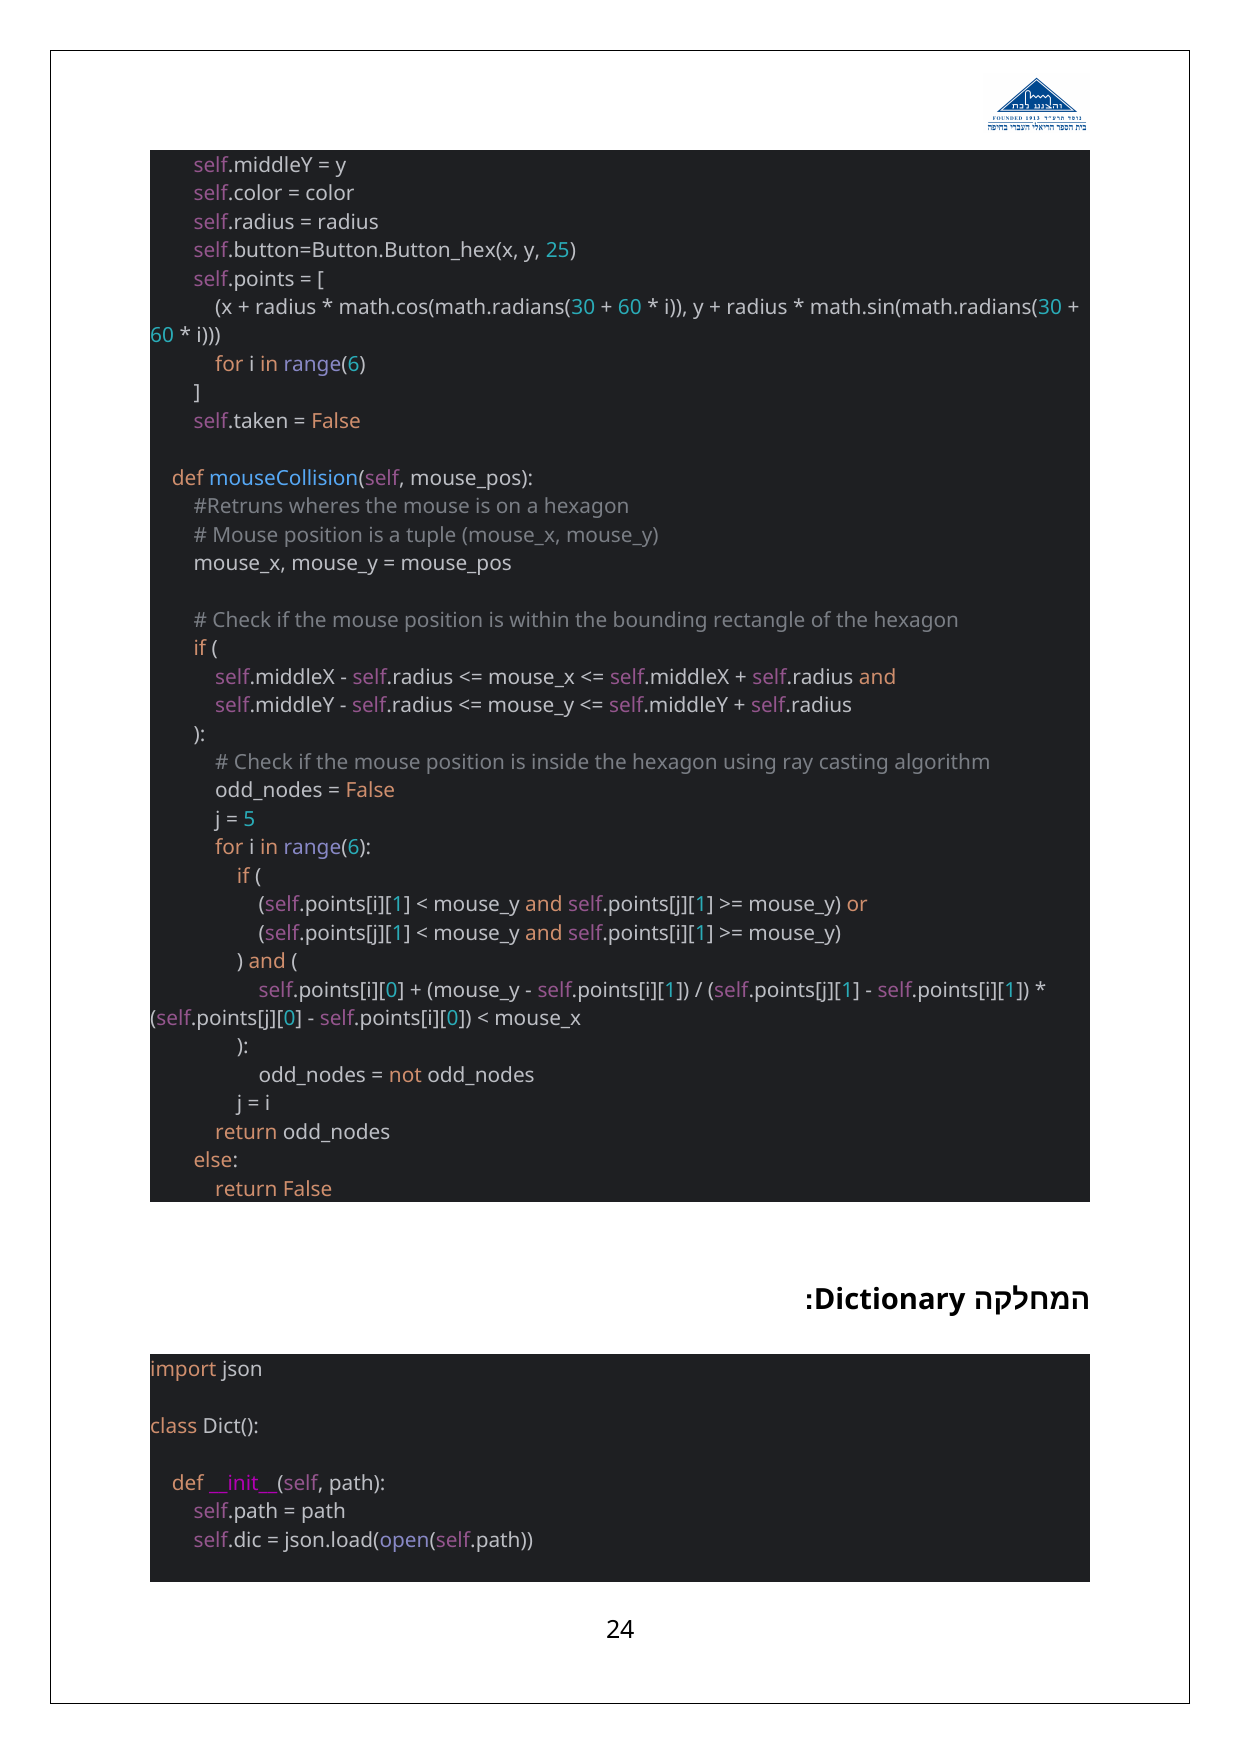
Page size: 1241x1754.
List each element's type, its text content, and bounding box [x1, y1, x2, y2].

text המחלקה Dictionary: [150, 1278, 1090, 1318]
picture [983, 73, 1091, 133]
text import json [150, 1354, 1090, 1383]
